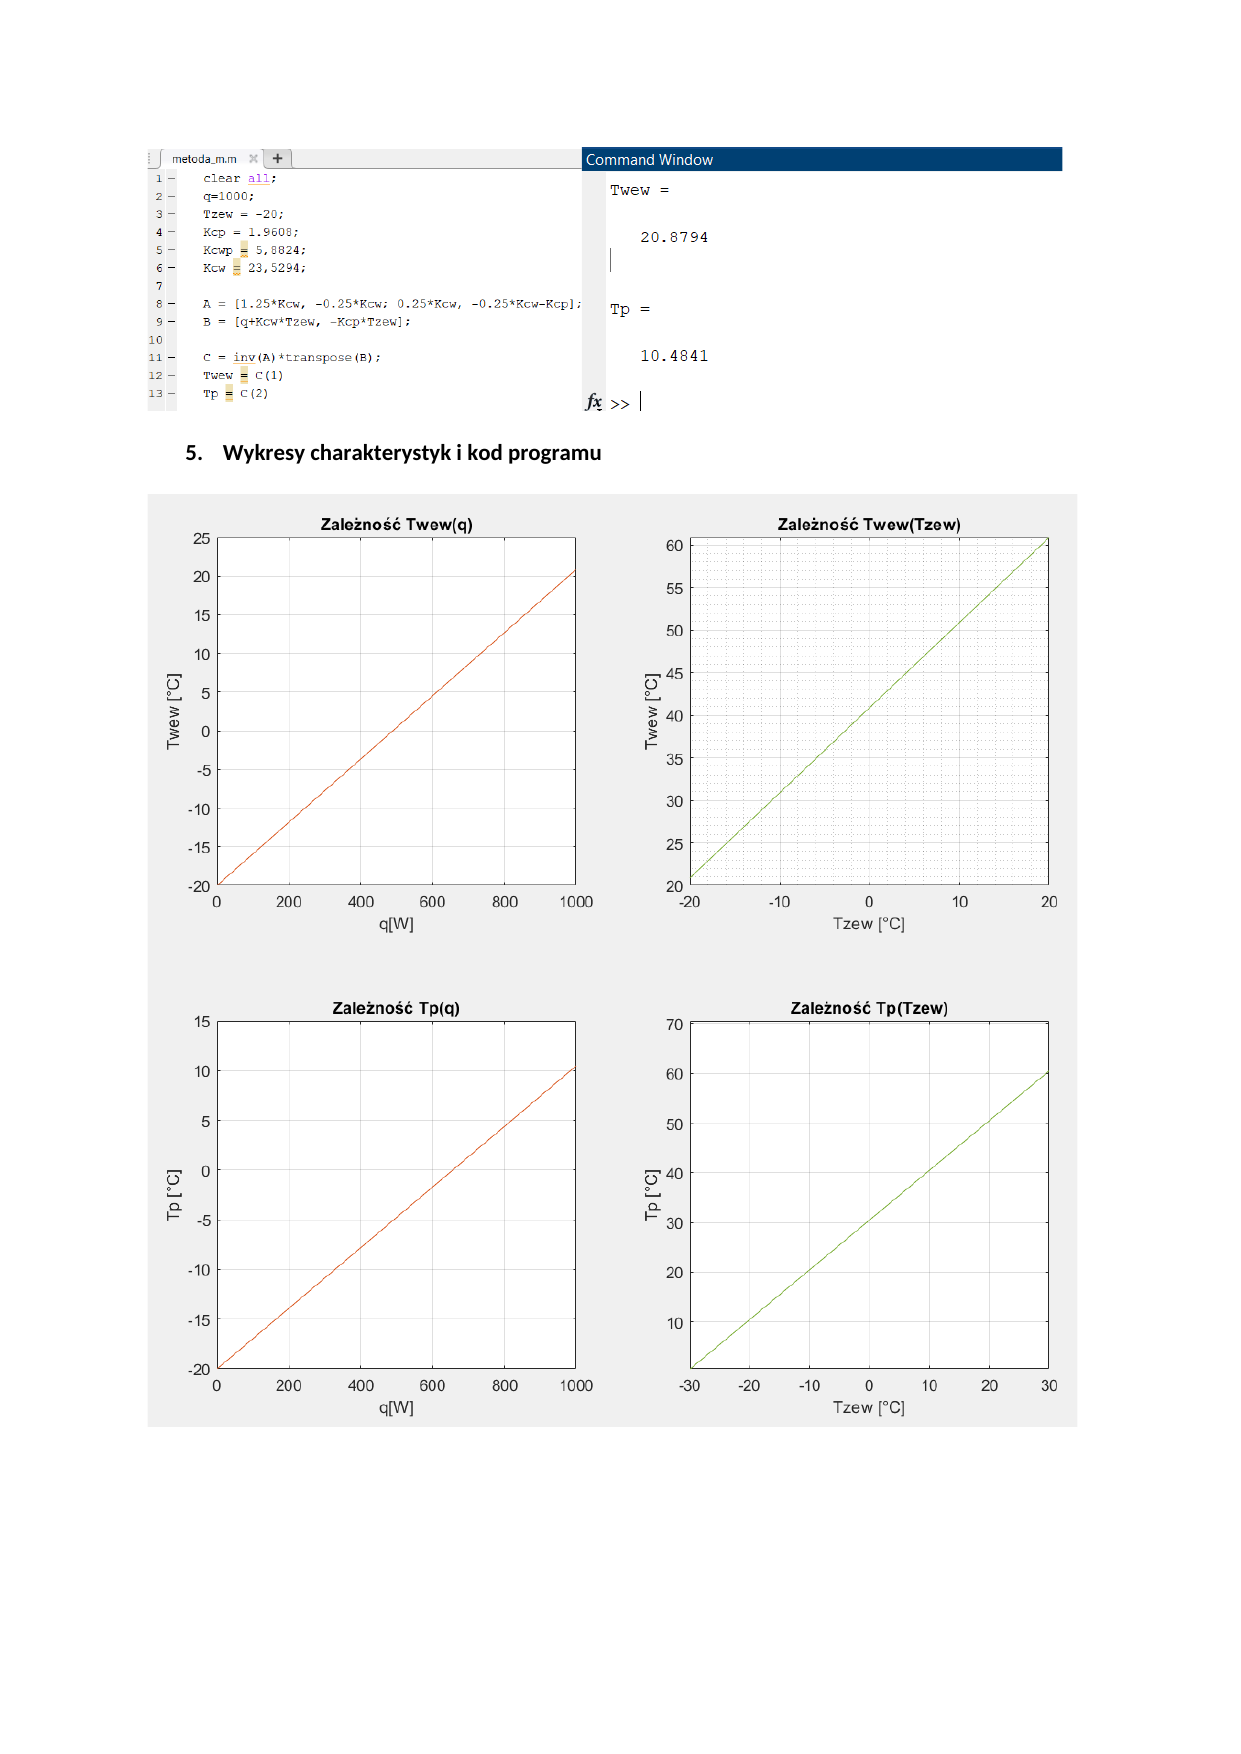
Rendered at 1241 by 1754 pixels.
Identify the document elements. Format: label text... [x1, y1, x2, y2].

picture [147, 494, 1078, 1427]
list Wykresy charakterystyk i kod programu [185, 438, 1093, 466]
picture [147, 147, 1063, 411]
